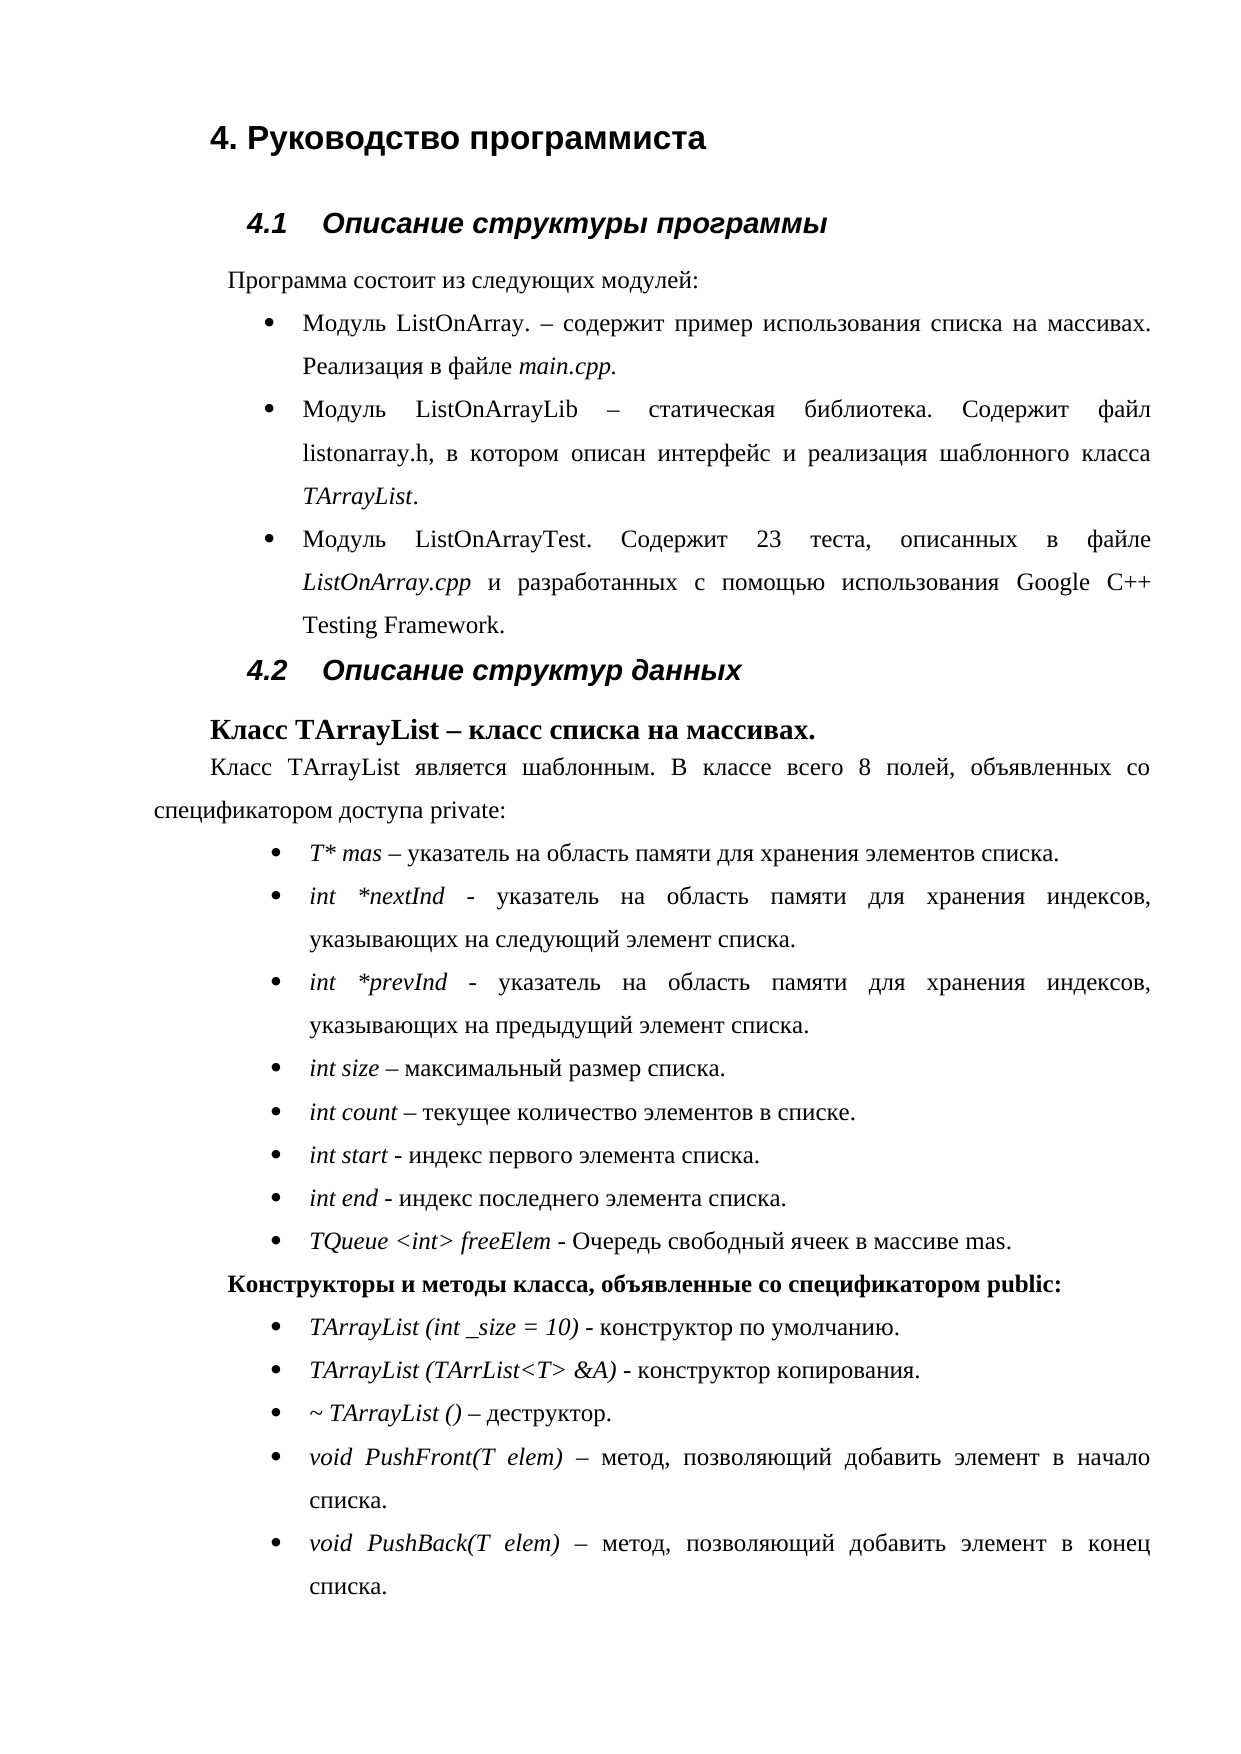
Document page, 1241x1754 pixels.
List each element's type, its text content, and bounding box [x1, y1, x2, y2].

list int count – текущее количество элементов в списке. [272, 1097, 1152, 1125]
list void PushBack(T elem) – метод, позволяющий добавить элемент в конец списка. [272, 1528, 1152, 1600]
list int *nextInd - указатель на область памяти для хранения индексов, указывающих на следующий элемент списка. [272, 881, 1152, 953]
text Класс TArrayList является шаблонным. В классе всего 8 полей, объявленных со спецификатором доступа private: [153, 752, 1152, 823]
list TArrayList (TArrList<T> &A) - конструктор копирования. [272, 1355, 1152, 1384]
text Конструкторы и методы класса, объявленные со спецификатором public: [153, 1269, 1152, 1298]
list Модуль ListOnArrayTest. Содержит 23 теста, описанных в файле ListOnArray.cpp и разработанных с помощью использования Google C++ Testing Framework. [265, 524, 1152, 639]
subtitle Описание структур данных [247, 653, 1152, 687]
list void PushFront(T elem) – метод, позволяющий добавить элемент в начало списка. [272, 1442, 1152, 1513]
list int *prevInd - указатель на область памяти для хранения индексов, указывающих на предыдущий элемент списка. [272, 967, 1152, 1039]
list int end - индекс последнего элемента списка. [272, 1183, 1152, 1212]
list Модуль ListOnArrayLib – статическая библиотека. Содержит файл listonarray.h, в котором описан интерфейс и реализация шаблонного класса TArrayList. [265, 394, 1152, 509]
subtitle Руководство программиста [210, 118, 1152, 157]
subtitle Описание структуры программы [247, 207, 1152, 240]
text Программа состоит из следующих модулей: [153, 265, 1152, 294]
list Модуль ListOnArray. – cодержит пример использования списка на массивах. Реализация в файле main.cpp. [265, 308, 1152, 380]
list TArrayList (int _size = 10) - конструктор по умолчанию. [272, 1312, 1152, 1341]
list T* mas – указатель на область памяти для хранения элементов списка. [272, 838, 1152, 867]
list int size – максимальный размер списка. [272, 1053, 1152, 1082]
list int start - индекс первого элемента списка. [272, 1140, 1152, 1168]
list ~ TArrayList () – деструктор. [272, 1398, 1152, 1427]
list TQueue <int> freeElem - Очередь свободный ячеек в массиве mas. [272, 1226, 1152, 1255]
subtitle Класс TArrayList – класс списка на массивах. [153, 712, 1152, 745]
